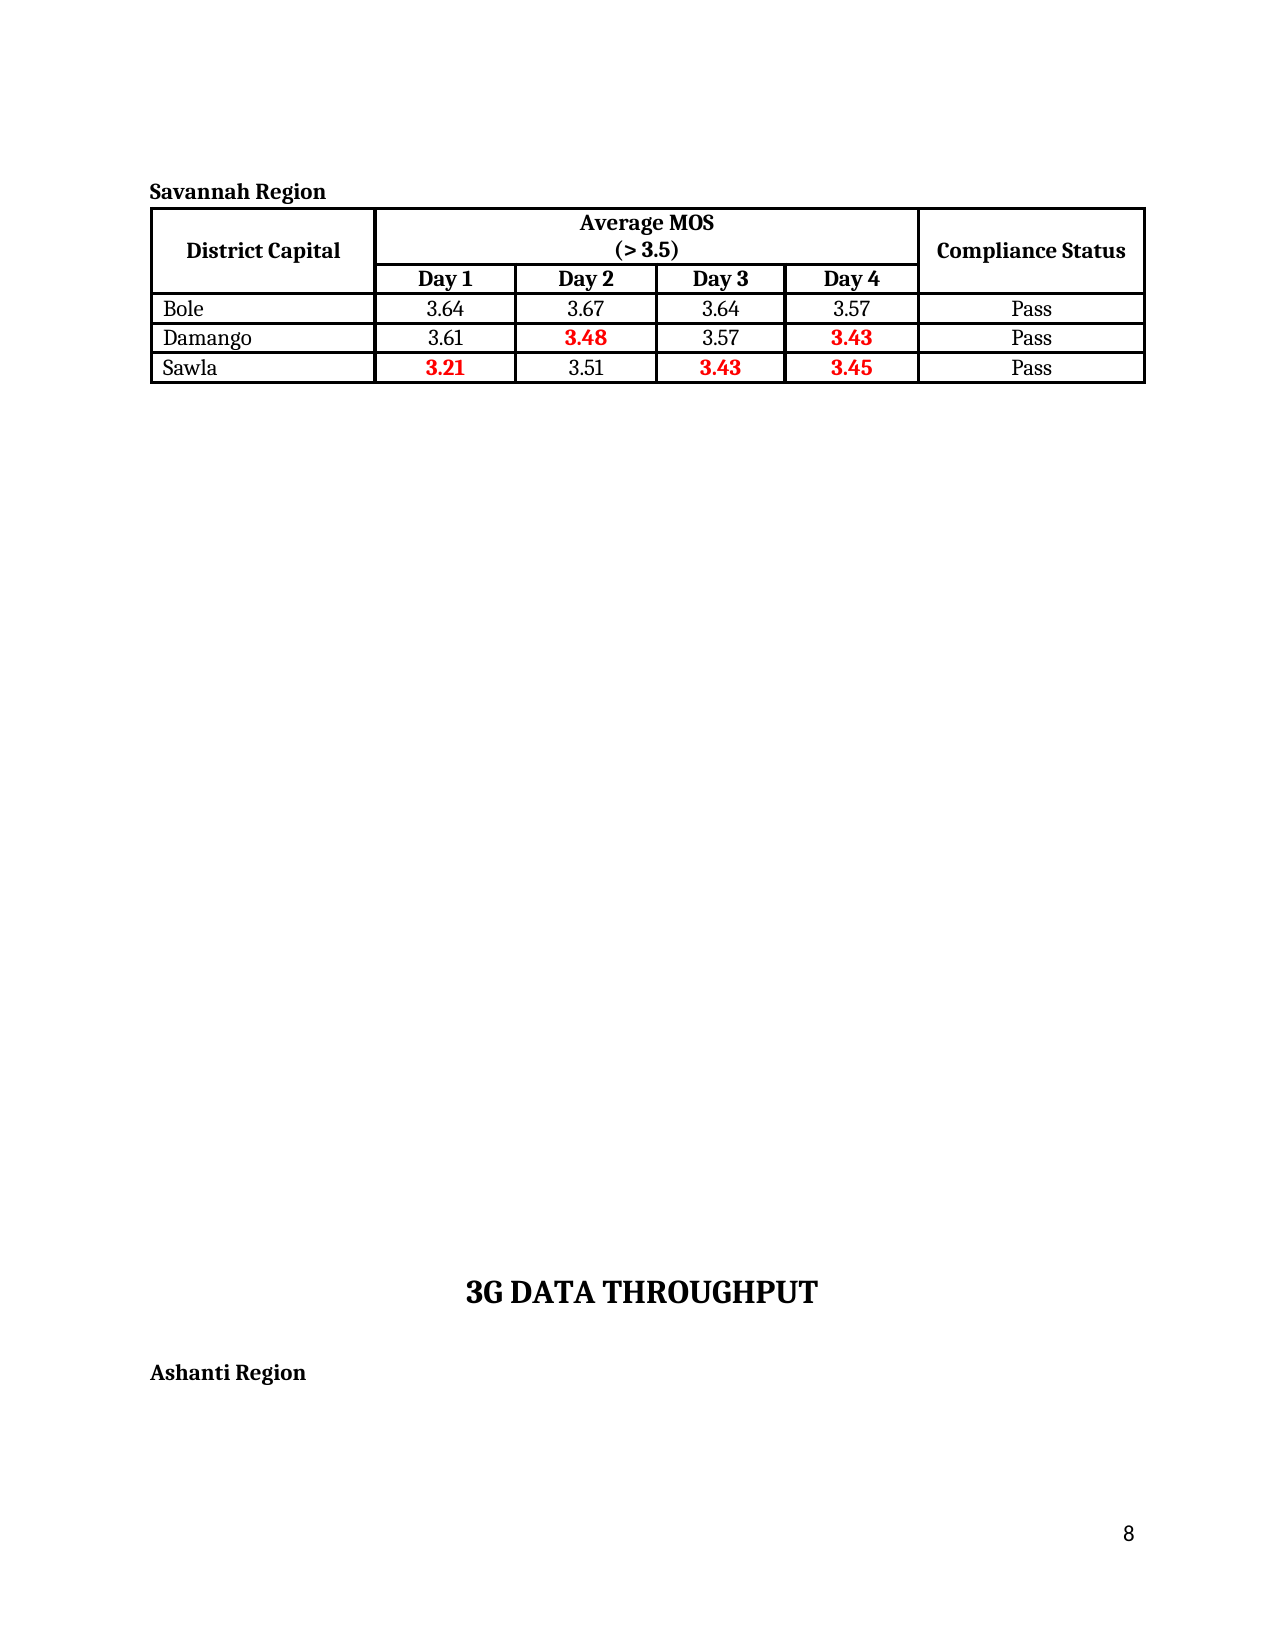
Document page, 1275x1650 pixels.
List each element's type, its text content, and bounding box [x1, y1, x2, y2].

table_cell Day 3 [658, 266, 783, 292]
table_header Average MOS (> 3.5) [377, 210, 917, 263]
table_cell Pass [920, 295, 1143, 322]
table_cell Damango [153, 325, 373, 351]
text Ashanti Region [150, 1360, 1134, 1386]
table_cell Day 1 [377, 266, 514, 292]
table_cell 3.48 [517, 325, 655, 351]
table_cell 3.43 [787, 325, 917, 351]
table_cell 3.51 [517, 354, 655, 381]
text Savannah Region [150, 178, 1134, 205]
table_cell 3.21 [377, 354, 514, 381]
table_cell 3.67 [517, 295, 655, 322]
table_cell 3.43 [658, 354, 783, 381]
table_cell 3.64 [377, 295, 514, 322]
text 3G DATA THROUGHPUT [150, 1273, 1134, 1312]
table_cell Pass [920, 325, 1143, 351]
table_cell 3.57 [658, 325, 783, 351]
table_cell Sawla [153, 354, 373, 381]
table_cell 3.45 [787, 354, 917, 381]
table_cell Day 2 [517, 266, 655, 292]
table_cell Day 4 [787, 266, 917, 292]
table_header District Capital [153, 210, 373, 292]
table_header Compliance Status [920, 210, 1143, 292]
table_cell Bole [153, 295, 373, 322]
table_cell Pass [920, 354, 1143, 381]
table_cell 3.57 [787, 295, 917, 322]
table_cell 3.64 [658, 295, 783, 322]
table_cell 3.61 [377, 325, 514, 351]
